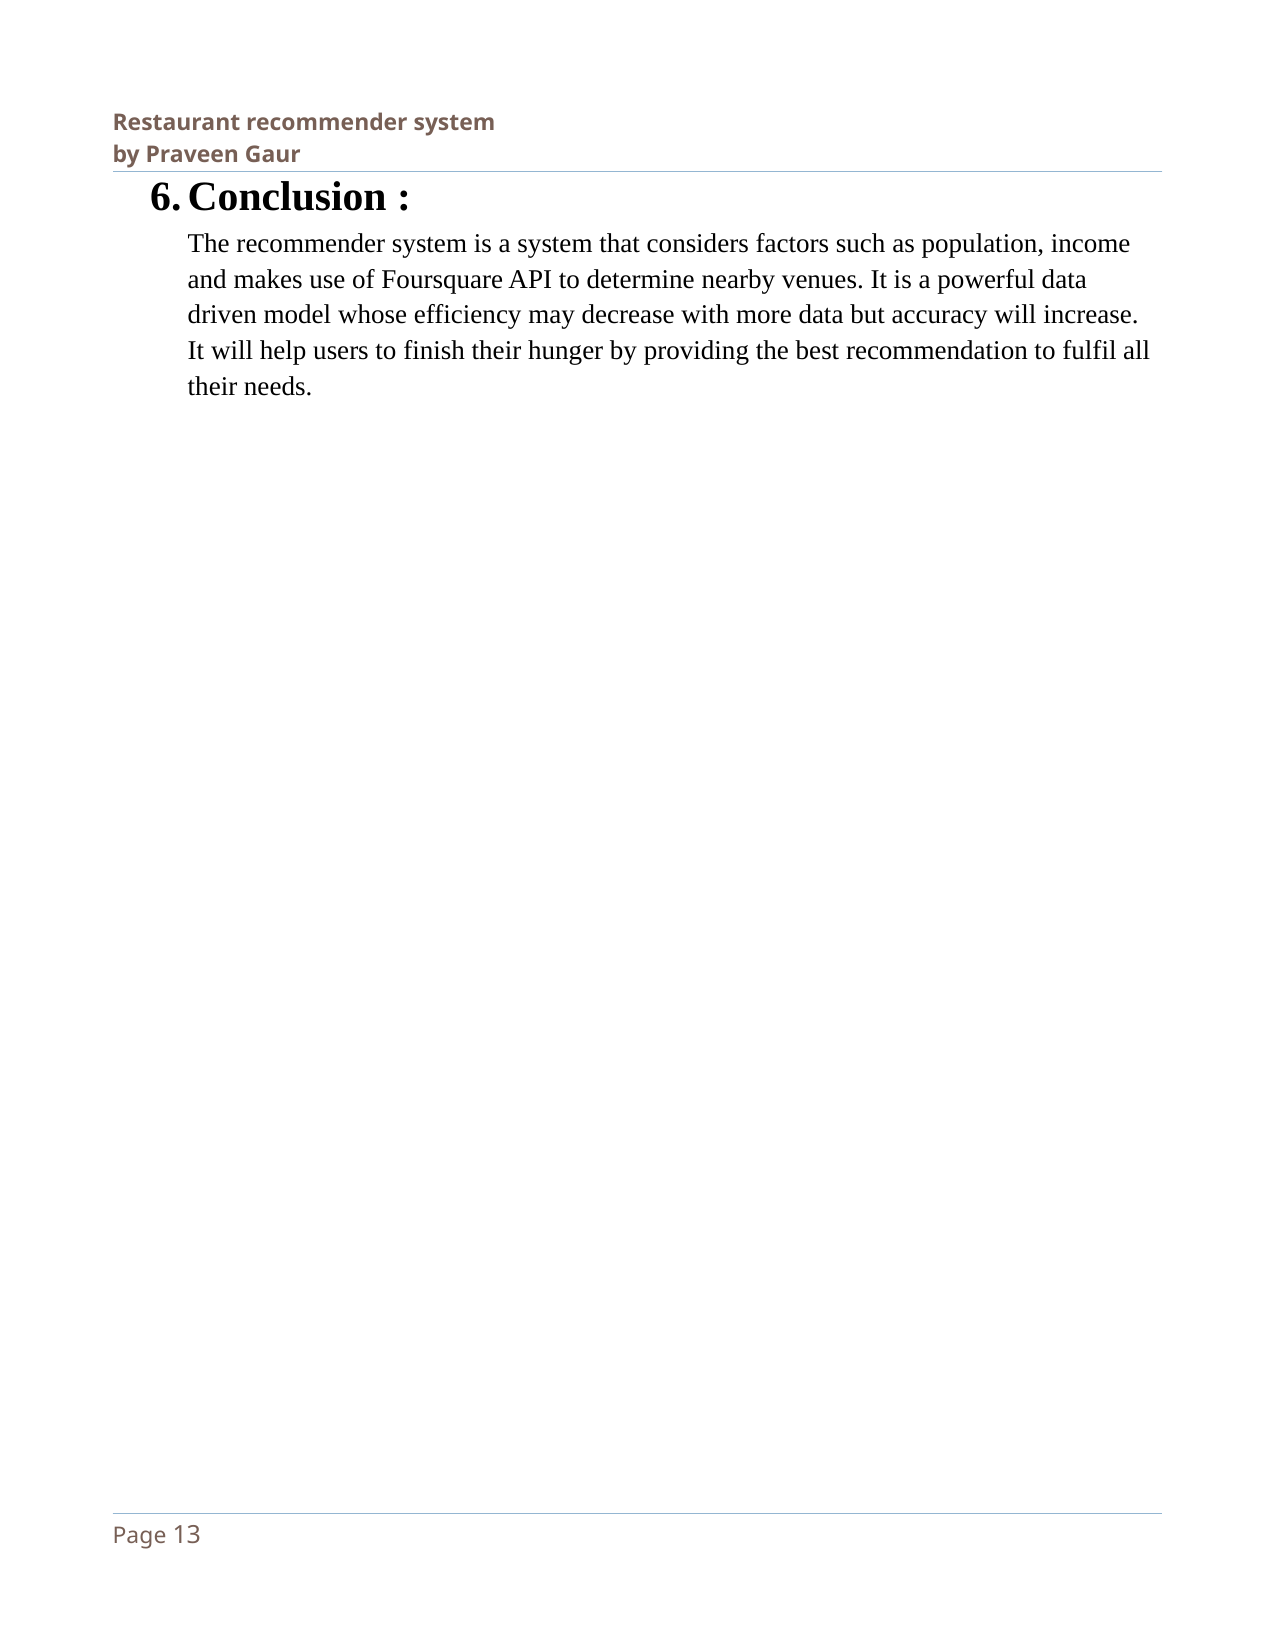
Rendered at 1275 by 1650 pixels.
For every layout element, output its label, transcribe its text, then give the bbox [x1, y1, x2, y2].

list Conclusion : [150, 172, 1162, 220]
list The recommender system is a system that considers factors such as population, income and makes use of Foursquare API to determine nearby venues. It is a powerful data driven model whose efficiency may decrease with more data but accuracy will increase. It will help users to finish their hunger by providing the best recommendation to fulfil all their needs. [187, 227, 1162, 401]
